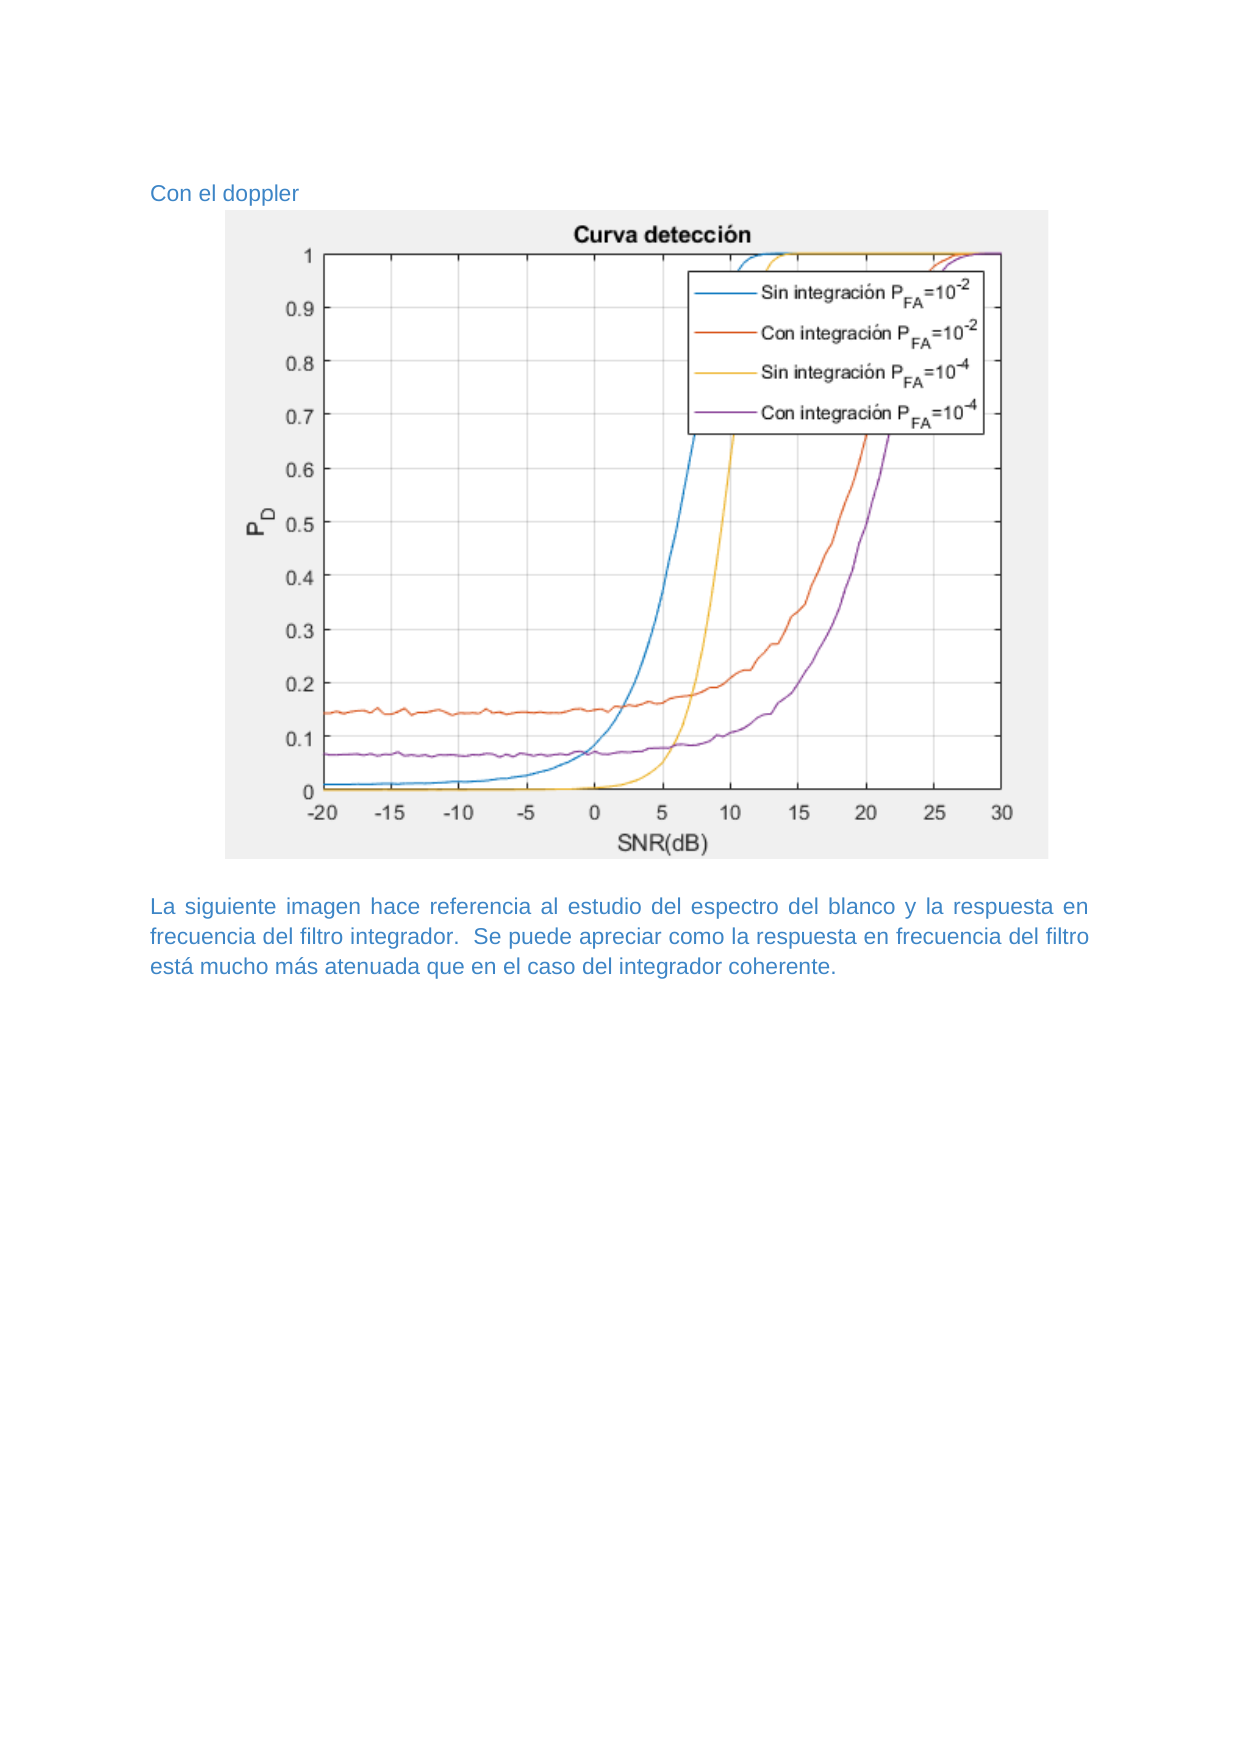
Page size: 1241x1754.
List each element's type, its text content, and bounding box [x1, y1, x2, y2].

text La siguiente imagen hace referencia al estudio del espectro del blanco y la respuesta en frecuencia del filtro integrador. Se puede apreciar como la respuesta en frecuencia del filtro está mucho más atenuada que en el caso del integrador coherente. [150, 893, 1090, 980]
picture [225, 210, 1049, 859]
text Con el doppler [150, 180, 1090, 207]
